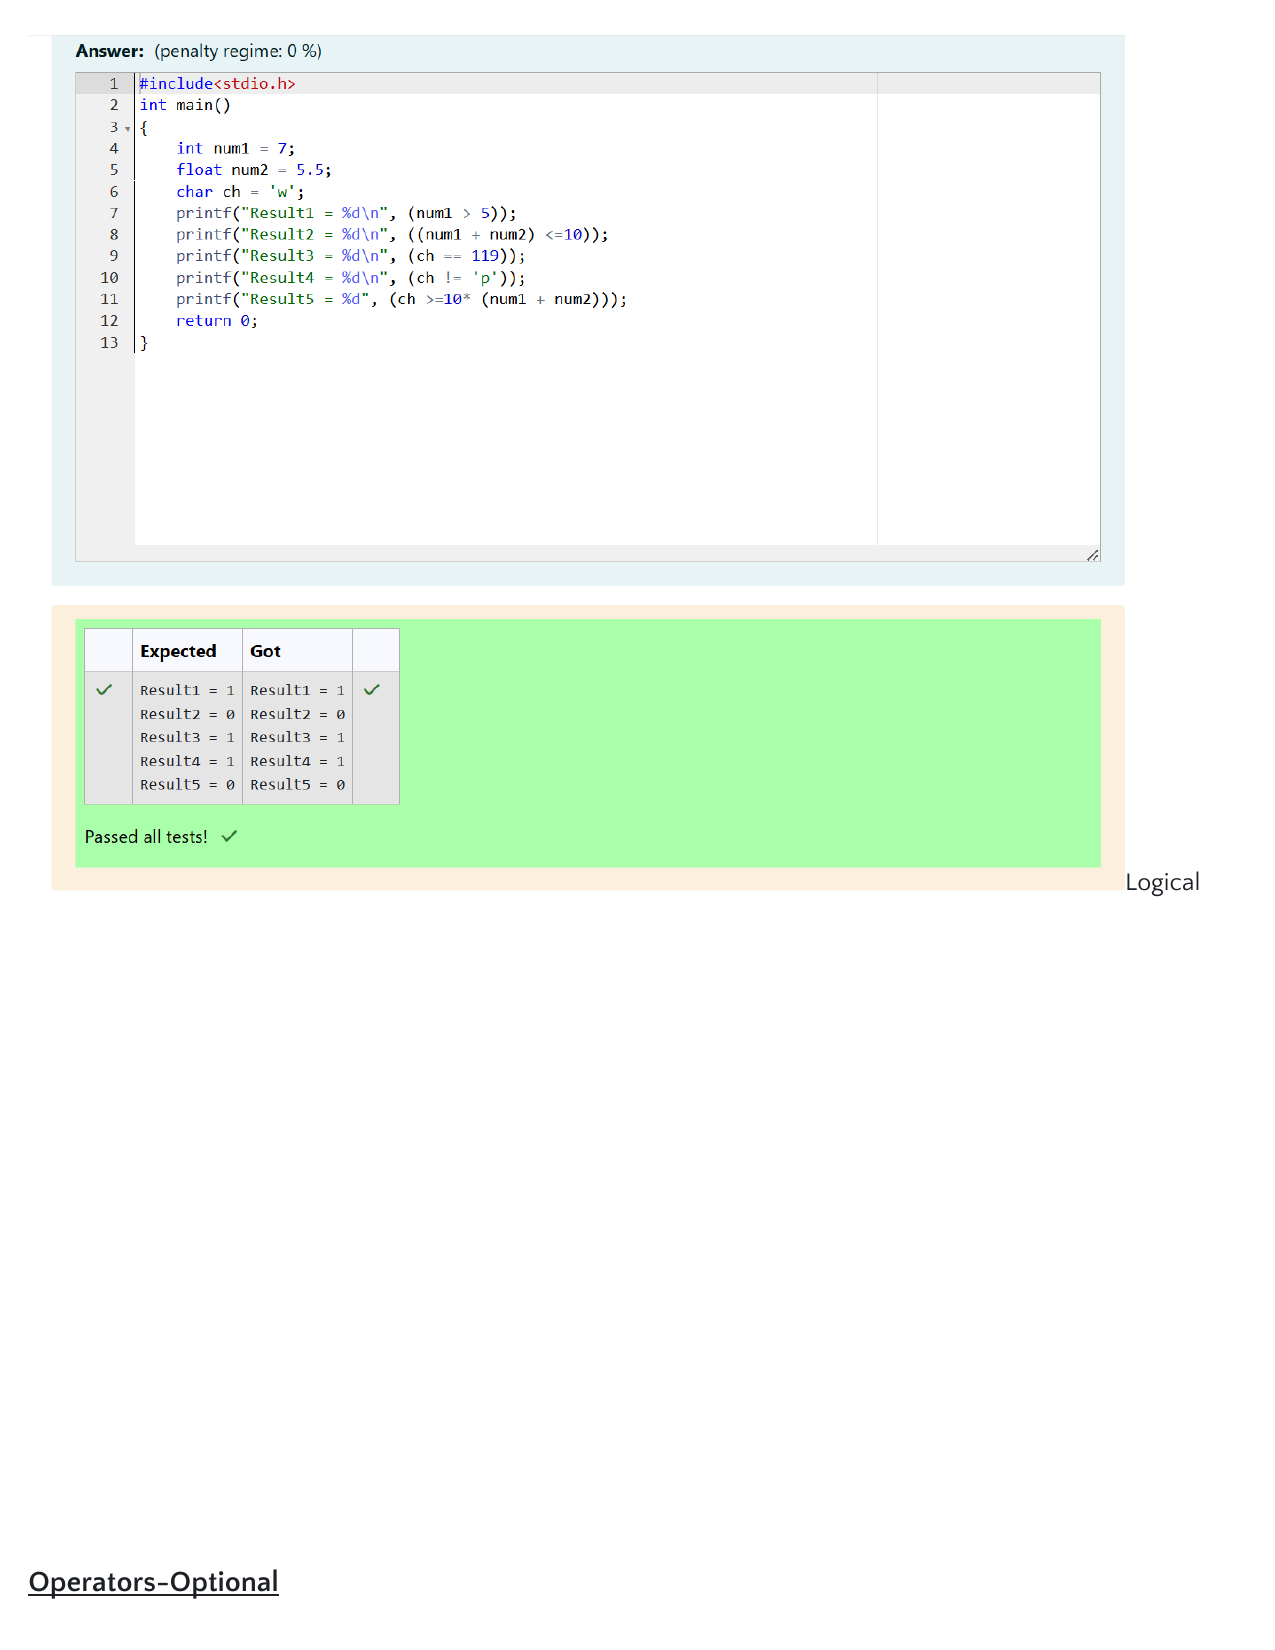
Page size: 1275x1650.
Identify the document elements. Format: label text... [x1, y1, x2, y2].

text Operators-Optional [28, 1567, 1247, 1599]
picture [28, 28, 1125, 891]
